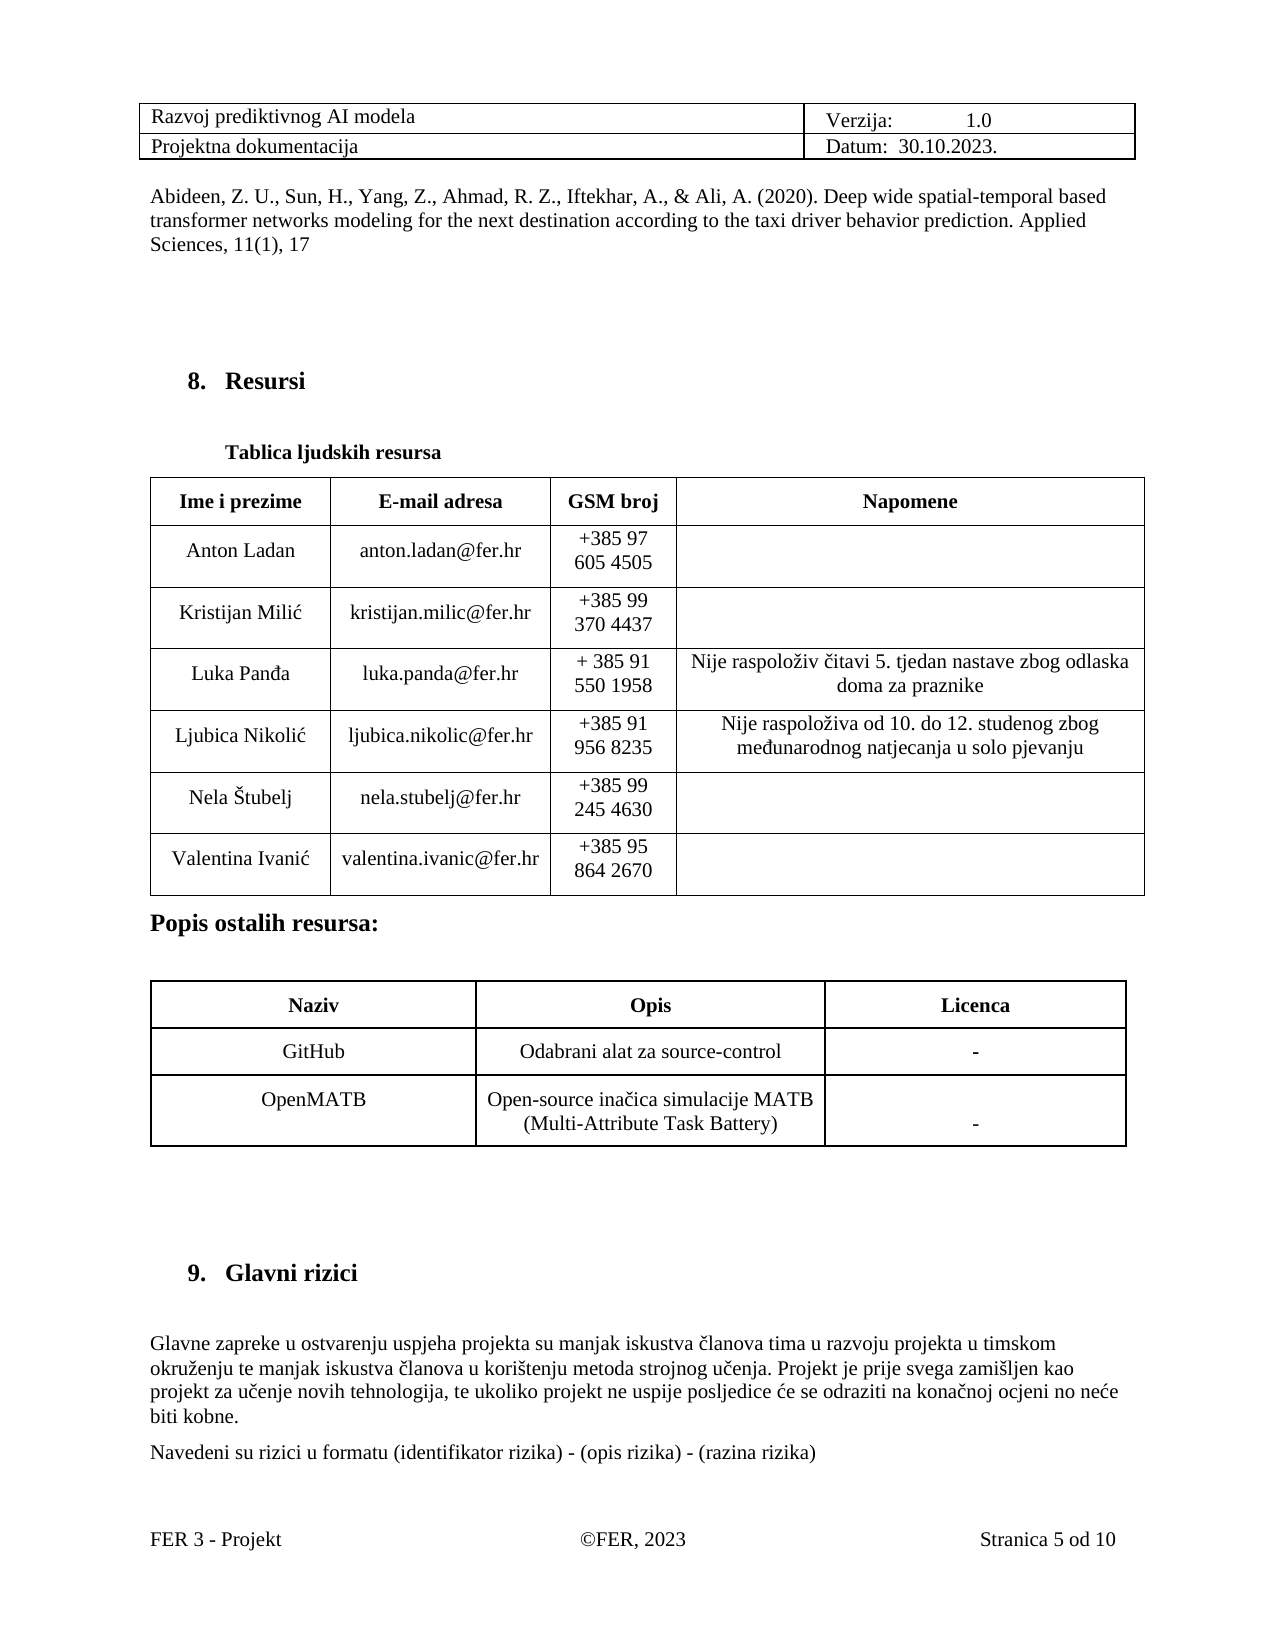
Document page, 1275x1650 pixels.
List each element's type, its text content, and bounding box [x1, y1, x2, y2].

text Popis ostalih resursa: [150, 908, 1125, 937]
table_cell Odabrani alat za source-control [477, 1029, 824, 1074]
table_header Napomene [677, 478, 1144, 525]
text Tablica ljudskih resursa [225, 440, 1125, 464]
table_cell luka.panda@fer.hr [331, 649, 550, 710]
table_cell - [826, 1076, 1125, 1145]
text Navedeni su rizici u formatu (identifikator rizika) - (opis rizika) - (razina rizika) [150, 1440, 1125, 1464]
text Abideen, Z. U., Sun, H., Yang, Z., Ahmad, R. Z., Iftekhar, A., & Ali, A. (2020). Deep wide spatial-temporal based transformer networks modeling for the next destination according to the taxi driver behavior prediction. Applied Sciences, 11(1), 17 [150, 184, 1125, 256]
table_cell anton.ladan@fer.hr [331, 526, 550, 587]
table_cell [677, 526, 1144, 587]
table_cell [677, 834, 1144, 895]
table_cell [677, 773, 1144, 833]
table_cell +385 95 864 2670 [551, 834, 676, 895]
table_cell Valentina Ivanić [151, 834, 330, 895]
subtitle Glavni rizici [187, 1258, 1125, 1286]
table_cell +385 99 370 4437 [551, 588, 676, 648]
table_cell +385 99 245 4630 [551, 773, 676, 833]
table_cell + 385 91 550 1958 [551, 649, 676, 710]
table_cell Ljubica Nikolić [151, 711, 330, 772]
table_header Licenca [826, 982, 1125, 1027]
table_cell ljubica.nikolic@fer.hr [331, 711, 550, 772]
table_cell OpenMATB [152, 1076, 475, 1145]
table_header Ime i prezime [151, 478, 330, 525]
table_cell +385 91 956 8235 [551, 711, 676, 772]
table_cell Nela Štubelj [151, 773, 330, 833]
table_header GSM broj [551, 478, 676, 525]
table_cell - [826, 1029, 1125, 1074]
text Glavne zapreke u ostvarenju uspjeha projekta su manjak iskustva članova tima u razvoju projekta u timskom okruženju te manjak iskustva članova u korištenju metoda strojnog učenja. Projekt je prije svega zamišljen kao projekt za učenje novih tehnologija, te ukoliko projekt ne uspije posljedice će se odraziti na konačnoj ocjeni no neće biti kobne. [150, 1331, 1125, 1428]
table_cell kristijan.milic@fer.hr [331, 588, 550, 648]
table_cell GitHub [152, 1029, 475, 1074]
table_cell [677, 588, 1144, 648]
table_cell +385 97 605 4505 [551, 526, 676, 587]
table_cell Nije raspoloživa od 10. do 12. studenog zbog međunarodnog natjecanja u solo pjevanju [677, 711, 1144, 772]
table_cell Open-source inačica simulacije MATB (Multi-Attribute Task Battery) [477, 1076, 824, 1145]
subtitle Resursi [187, 366, 1125, 395]
table_header Naziv [152, 982, 475, 1027]
table_cell Luka Panđa [151, 649, 330, 710]
table_header Opis [477, 982, 824, 1027]
table_cell Kristijan Milić [151, 588, 330, 648]
table_cell Nije raspoloživ čitavi 5. tjedan nastave zbog odlaska doma za praznike [677, 649, 1144, 710]
table_cell valentina.ivanic@fer.hr [331, 834, 550, 895]
table_cell Anton Ladan [151, 526, 330, 587]
table_cell nela.stubelj@fer.hr [331, 773, 550, 833]
table_header E-mail adresa [331, 478, 550, 525]
